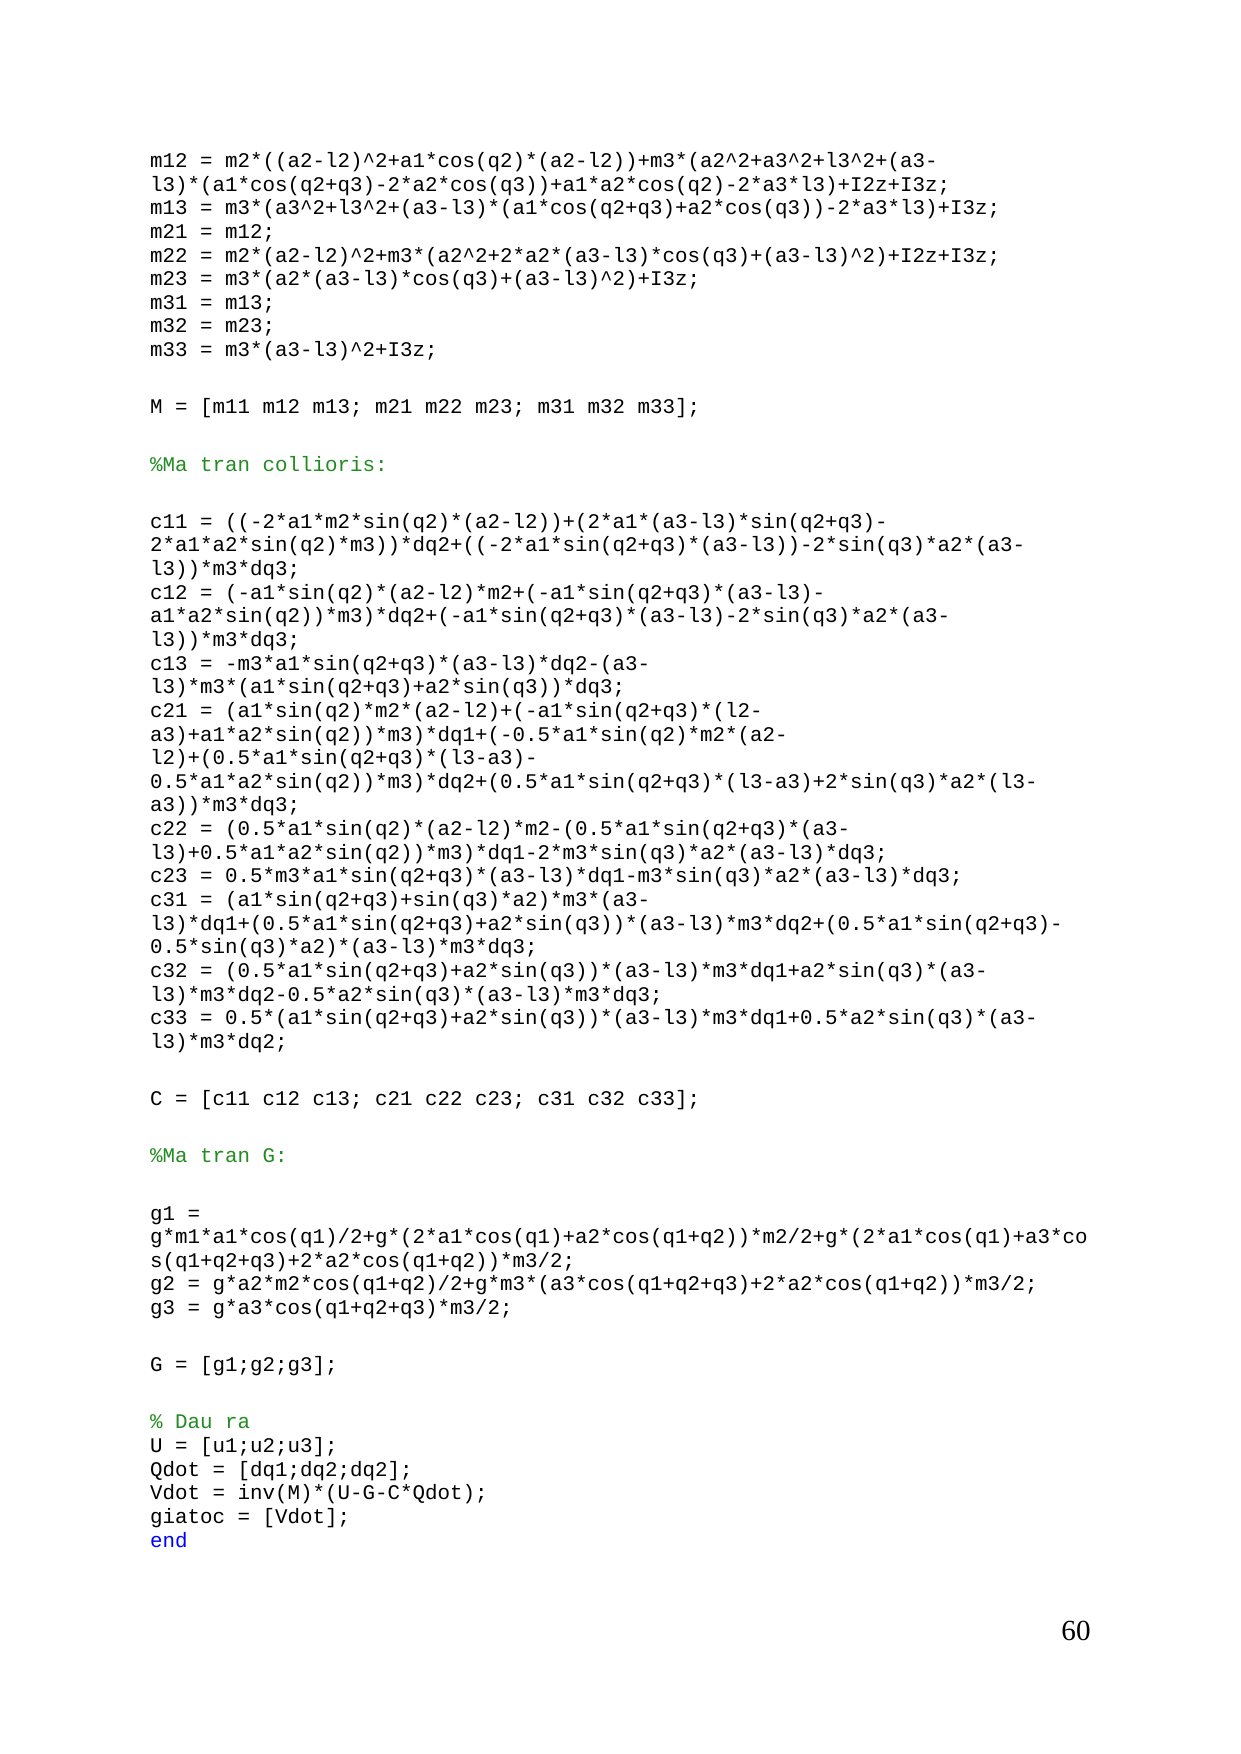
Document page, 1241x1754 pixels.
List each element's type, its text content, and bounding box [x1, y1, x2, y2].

text c31 = (a1*sin(q2+q3)+sin(q3)*a2)*m3*(a3-l3)*dq1+(0.5*a1*sin(q2+q3)+a2*sin(q3))*(a3-l3)*m3*dq2+(0.5*a1*sin(q2+q3)-0.5*sin(q3)*a2)*(a3-l3)*m3*dq3; [150, 889, 1090, 960]
text c23 = 0.5*m3*a1*sin(q2+q3)*(a3-l3)*dq1-m3*sin(q3)*a2*(a3-l3)*dq3; [150, 865, 1090, 889]
text m22 = m2*(a2-l2)^2+m3*(a2^2+2*a2*(a3-l3)*cos(q3)+(a3-l3)^2)+I2z+I3z; [150, 244, 1090, 268]
text U = [u1;u2;u3]; [150, 1435, 1090, 1459]
text c21 = (a1*sin(q2)*m2*(a2-l2)+(-a1*sin(q2+q3)*(l2-a3)+a1*a2*sin(q2))*m3)*dq1+(-0.5*a1*sin(q2)*m2*(a2-l2)+(0.5*a1*sin(q2+q3)*(l3-a3)-0.5*a1*a2*sin(q2))*m3)*dq2+(0.5*a1*sin(q2+q3)*(l3-a3)+2*sin(q3)*a2*(l3-a3))*m3*dq3; [150, 700, 1090, 818]
text c12 = (-a1*sin(q2)*(a2-l2)*m2+(-a1*sin(q2+q3)*(a3-l3)-a1*a2*sin(q2))*m3)*dq2+(-a1*sin(q2+q3)*(a3-l3)-2*sin(q3)*a2*(a3-l3))*m3*dq3; [150, 582, 1090, 653]
text m21 = m12; [150, 221, 1090, 244]
text m13 = m3*(a3^2+l3^2+(a3-l3)*(a1*cos(q2+q3)+a2*cos(q3))-2*a3*l3)+I3z; [150, 197, 1090, 221]
text C = [c11 c12 c13; c21 c22 c23; c31 c32 c33]; [150, 1088, 1090, 1112]
text c32 = (0.5*a1*sin(q2+q3)+a2*sin(q3))*(a3-l3)*m3*dq1+a2*sin(q3)*(a3-l3)*m3*dq2-0.5*a2*sin(q3)*(a3-l3)*m3*dq3; [150, 960, 1090, 1007]
text g3 = g*a3*cos(q1+q2+q3)*m3/2; [150, 1297, 1090, 1321]
text c33 = 0.5*(a1*sin(q2+q3)+a2*sin(q3))*(a3-l3)*m3*dq1+0.5*a2*sin(q3)*(a3-l3)*m3*dq2; [150, 1007, 1090, 1054]
text % Dau ra [150, 1411, 1090, 1435]
text c11 = ((-2*a1*m2*sin(q2)*(a2-l2))+(2*a1*(a3-l3)*sin(q2+q3)-2*a1*a2*sin(q2)*m3))*dq2+((-2*a1*sin(q2+q3)*(a3-l3))-2*sin(q3)*a2*(a3-l3))*m3*dq3; [150, 511, 1090, 582]
text c22 = (0.5*a1*sin(q2)*(a2-l2)*m2-(0.5*a1*sin(q2+q3)*(a3-l3)+0.5*a1*a2*sin(q2))*m3)*dq1-2*m3*sin(q3)*a2*(a3-l3)*dq3; [150, 818, 1090, 865]
text c13 = -m3*a1*sin(q2+q3)*(a3-l3)*dq2-(a3-l3)*m3*(a1*sin(q2+q3)+a2*sin(q3))*dq3; [150, 653, 1090, 700]
text m31 = m13; [150, 292, 1090, 316]
text giatoc = [Vdot]; [150, 1506, 1090, 1530]
text m32 = m23; [150, 316, 1090, 339]
text %Ma tran collioris: [150, 453, 1090, 477]
text %Ma tran G: [150, 1145, 1090, 1169]
text end [150, 1530, 1090, 1553]
text G = [g1;g2;g3]; [150, 1354, 1090, 1378]
text Vdot = inv(M)*(U-G-C*Qdot); [150, 1482, 1090, 1506]
text m33 = m3*(a3-l3)^2+I3z; [150, 339, 1090, 363]
text Qdot = [dq1;dq2;dq2]; [150, 1459, 1090, 1482]
text g2 = g*a2*m2*cos(q1+q2)/2+g*m3*(a3*cos(q1+q2+q3)+2*a2*cos(q1+q2))*m3/2; [150, 1273, 1090, 1297]
text M = [m11 m12 m13; m21 m22 m23; m31 m32 m33]; [150, 396, 1090, 420]
text m23 = m3*(a2*(a3-l3)*cos(q3)+(a3-l3)^2)+I3z; [150, 268, 1090, 292]
text m12 = m2*((a2-l2)^2+a1*cos(q2)*(a2-l2))+m3*(a2^2+a3^2+l3^2+(a3-l3)*(a1*cos(q2+q3)-2*a2*cos(q3))+a1*a2*cos(q2)-2*a3*l3)+I2z+I3z; [150, 150, 1090, 197]
text g1 = g*m1*a1*cos(q1)/2+g*(2*a1*cos(q1)+a2*cos(q1+q2))*m2/2+g*(2*a1*cos(q1)+a3*cos(q1+q2+q3)+2*a2*cos(q1+q2))*m3/2; [150, 1202, 1090, 1273]
